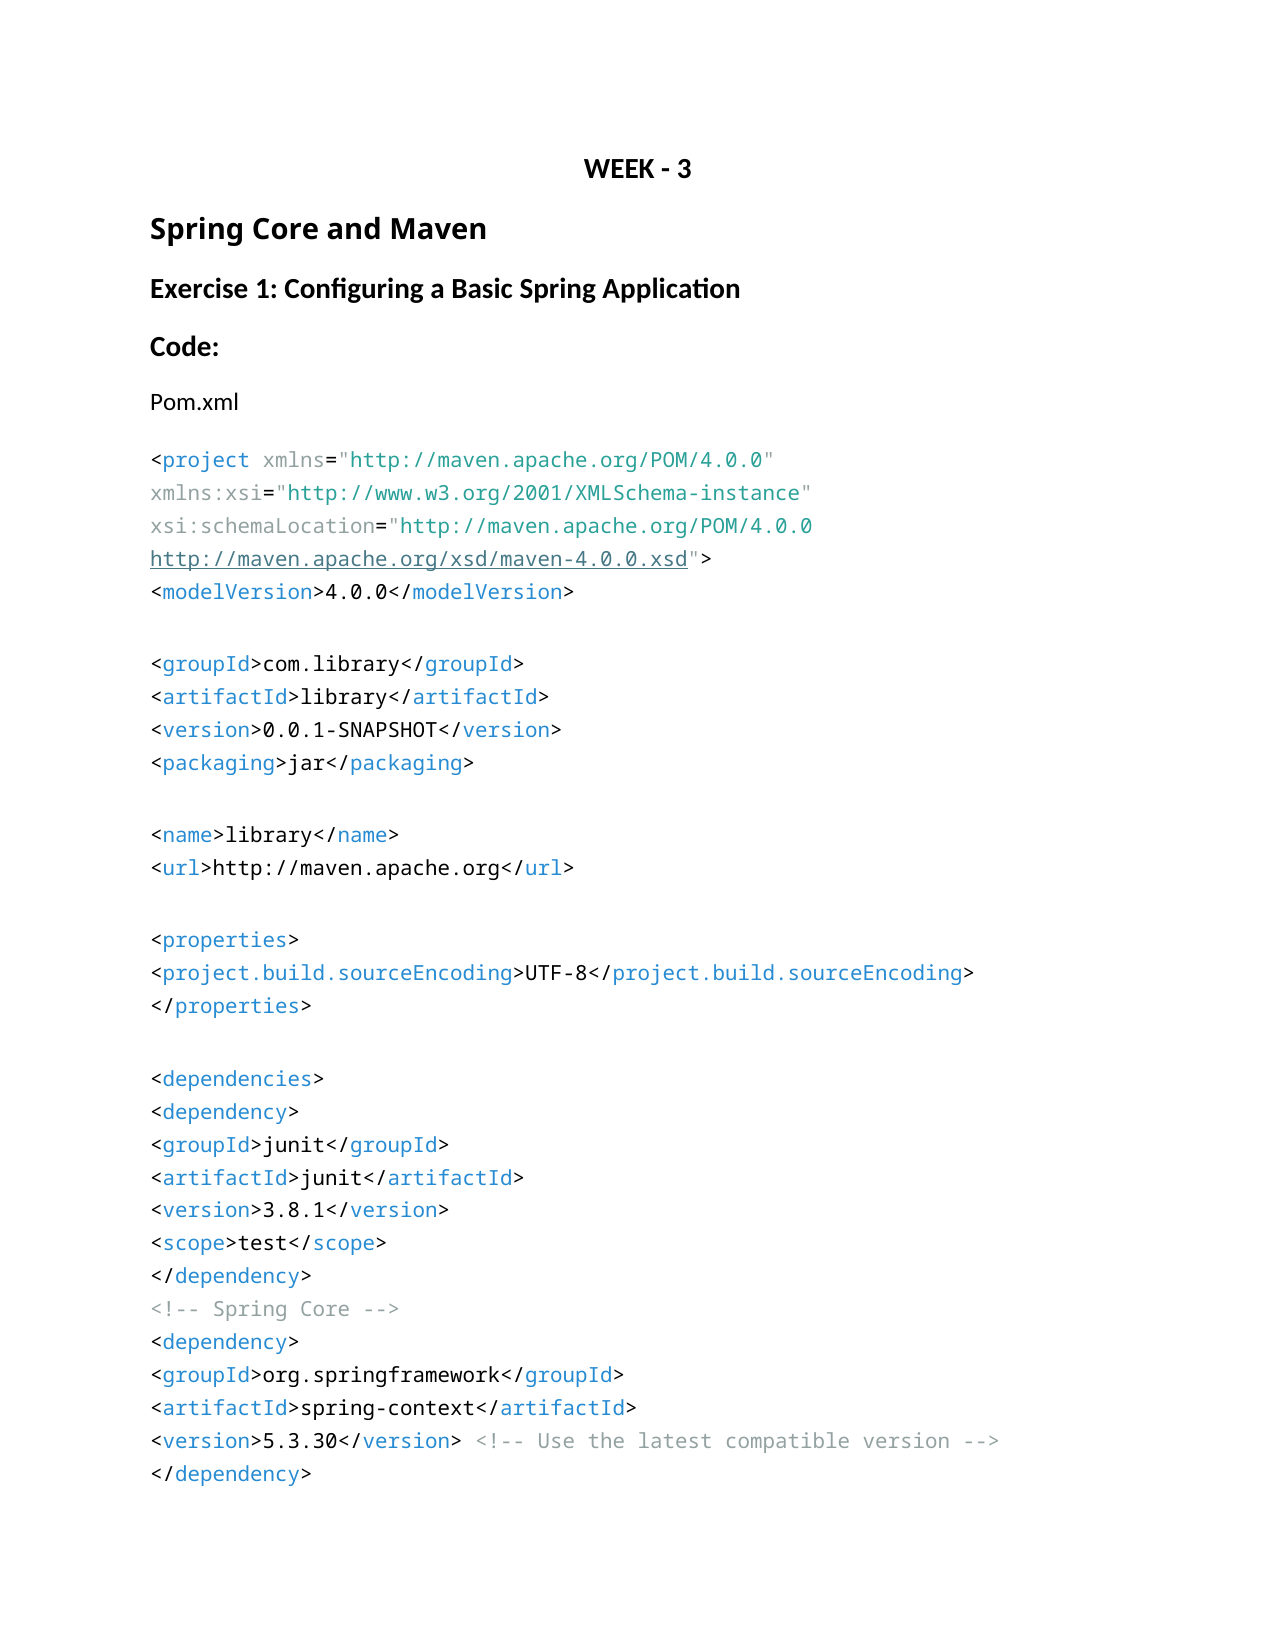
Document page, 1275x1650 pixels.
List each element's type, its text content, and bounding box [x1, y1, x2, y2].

text Pom.xml [150, 386, 1125, 417]
text WEEK - 3 [150, 150, 1125, 186]
text <url>http://maven.apache.org</url> [150, 853, 1125, 882]
text <name>library</name> [150, 820, 1125, 849]
text <properties> [150, 926, 1125, 954]
text <dependencies> [150, 1064, 1125, 1092]
text <!-- Spring Core --> [150, 1294, 1125, 1323]
text Exercise 1: Configuring a Basic Spring Application [150, 271, 1125, 306]
text <dependency> [150, 1327, 1125, 1356]
text <groupId>com.library</groupId> [150, 649, 1125, 678]
text <project xmlns="http://maven.apache.org/POM/4.0.0" xmlns:xsi="http://www.w3.org/2001/XMLSchema-instance" [150, 445, 1125, 506]
text </dependency> [150, 1261, 1125, 1290]
text <dependency> [150, 1097, 1125, 1125]
text <artifactId>junit</artifactId> [150, 1163, 1125, 1191]
text <groupId>org.springframework</groupId> [150, 1360, 1125, 1388]
text </properties> [150, 991, 1125, 1020]
text <groupId>junit</groupId> [150, 1130, 1125, 1158]
text <project.build.sourceEncoding>UTF-8</project.build.sourceEncoding> [150, 958, 1125, 987]
text <version>5.3.30</version> <!-- Use the latest compatible version --> [150, 1426, 1125, 1454]
text <version>0.0.1-SNAPSHOT</version> [150, 715, 1125, 743]
text <packaging>jar</packaging> [150, 748, 1125, 776]
text xsi:schemaLocation="http://maven.apache.org/POM/4.0.0 http://maven.apache.org/xsd/maven-4.0.0.xsd"> [150, 511, 1125, 572]
text <scope>test</scope> [150, 1228, 1125, 1257]
text Spring Core and Maven [150, 208, 1125, 248]
text <artifactId>library</artifactId> [150, 682, 1125, 711]
text Code: [150, 328, 1125, 364]
text <version>3.8.1</version> [150, 1196, 1125, 1224]
text <modelVersion>4.0.0</modelVersion> [150, 577, 1125, 605]
text </dependency> [150, 1459, 1125, 1487]
text <artifactId>spring-context</artifactId> [150, 1393, 1125, 1421]
